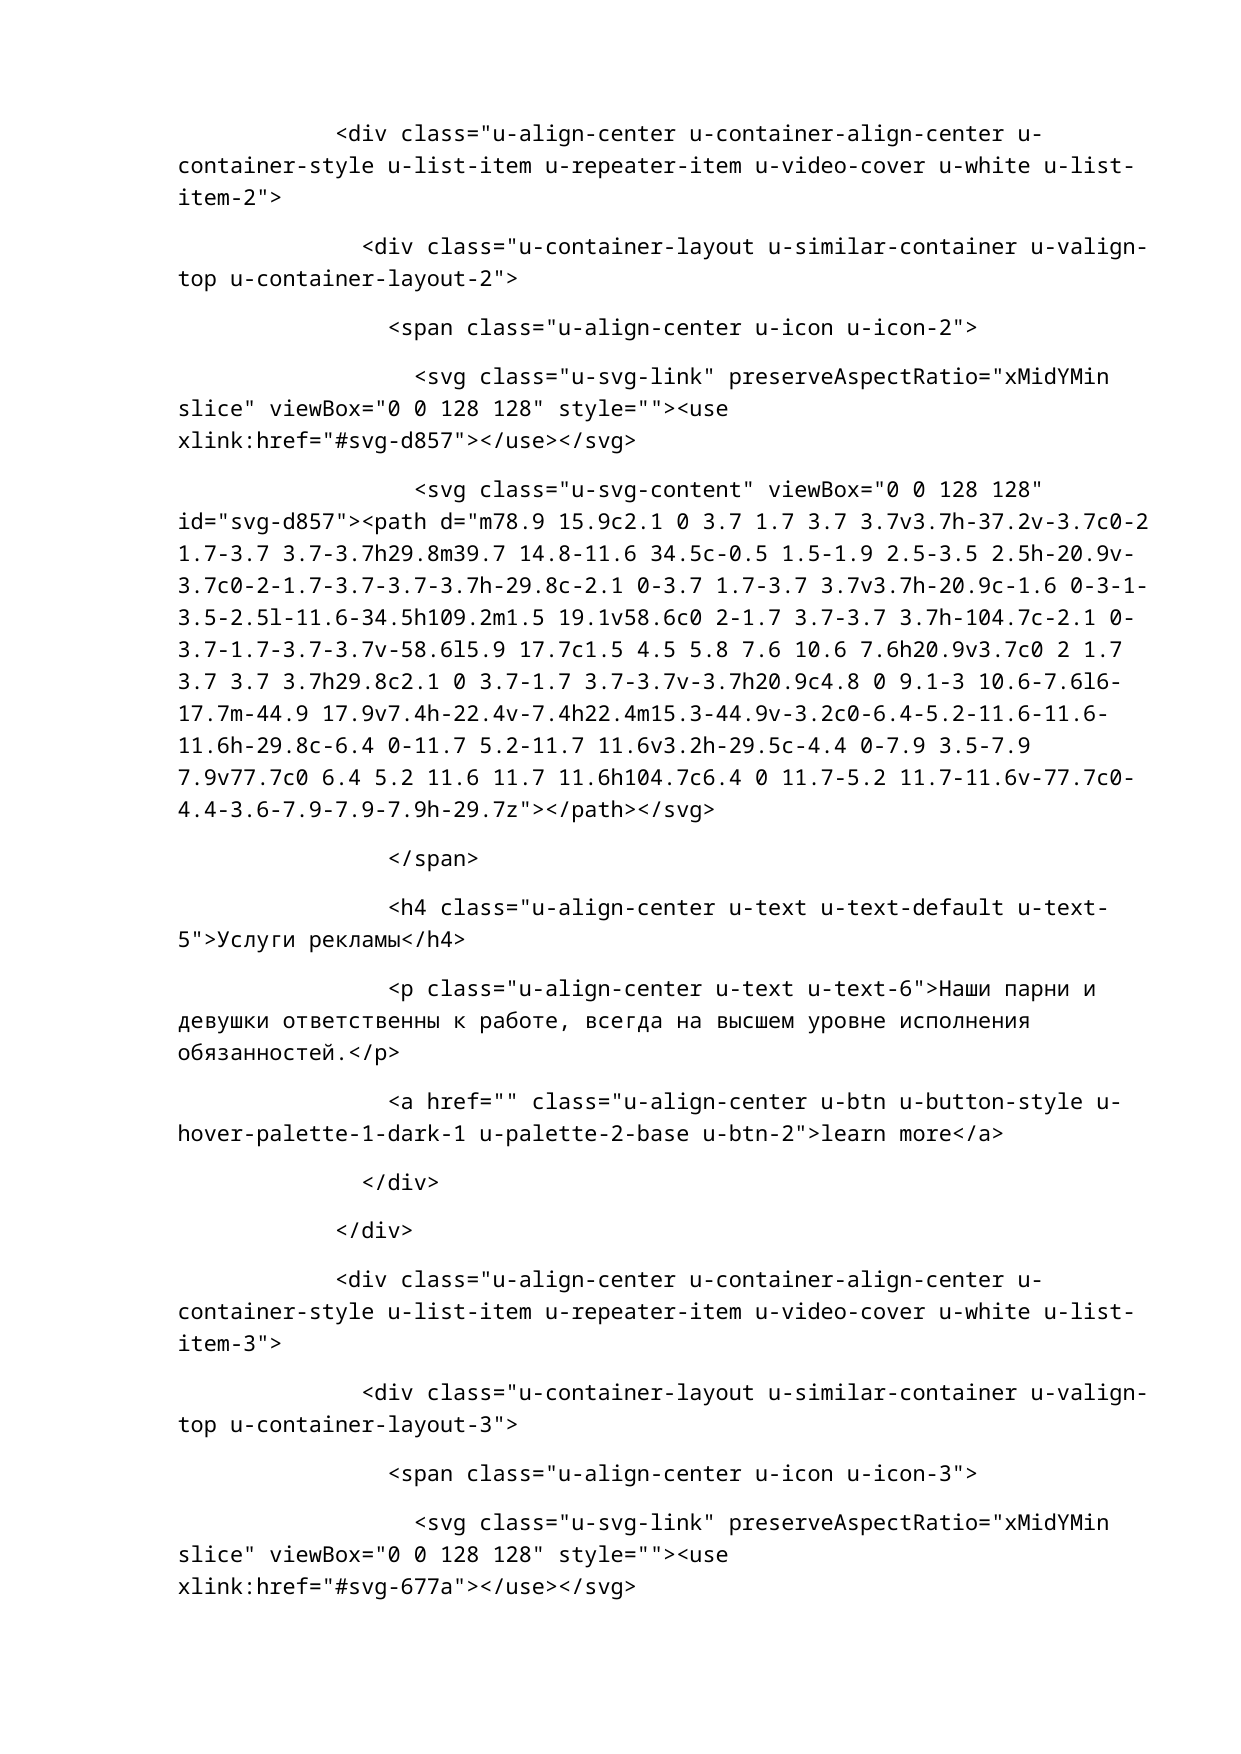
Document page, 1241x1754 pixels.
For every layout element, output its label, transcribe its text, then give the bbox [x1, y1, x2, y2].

text <h4 class="u-align-center u-text u-text-default u-text-5">Услуги рекламы</h4> [177, 892, 1152, 954]
text </div> [177, 1215, 1152, 1245]
text <div class="u-container-layout u-similar-container u-valign-top u-container-layout-2"> [177, 231, 1152, 293]
text <div class="u-align-center u-container-align-center u-container-style u-list-item u-repeater-item u-video-cover u-white u-list-item-3"> [177, 1264, 1152, 1358]
text </div> [177, 1166, 1152, 1196]
text <svg class="u-svg-content" viewBox="0 0 128 128" id="svg-d857"><path d="m78.9 15.9c2.1 0 3.7 1.7 3.7 3.7v3.7h-37.2v-3.7c0-2 1.7-3.7 3.7-3.7h29.8m39.7 14.8-11.6 34.5c-0.5 1.5-1.9 2.5-3.5 2.5h-20.9v-3.7c0-2-1.7-3.7-3.7-3.7h-29.8c-2.1 0-3.7 1.7-3.7 3.7v3.7h-20.9c-1.6 0-3-1-3.5-2.5l-11.6-34.5h109.2m1.5 19.1v58.6c0 2-1.7 3.7-3.7 3.7h-104.7c-2.1 0-3.7-1.7-3.7-3.7v-58.6l5.9 17.7c1.5 4.5 5.8 7.6 10.6 7.6h20.9v3.7c0 2 1.7 3.7 3.7 3.7h29.8c2.1 0 3.7-1.7 3.7-3.7v-3.7h20.9c4.8 0 9.1-3 10.6-7.6l6-17.7m-44.9 17.9v7.4h-22.4v-7.4h22.4m15.3-44.9v-3.2c0-6.4-5.2-11.6-11.6-11.6h-29.8c-6.4 0-11.7 5.2-11.7 11.6v3.2h-29.5c-4.4 0-7.9 3.5-7.9 7.9v77.7c0 6.4 5.2 11.6 11.7 11.6h104.7c6.4 0 11.7-5.2 11.7-11.6v-77.7c0-4.4-3.6-7.9-7.9-7.9h-29.7z"></path></svg> [177, 473, 1152, 824]
text <a href="" class="u-align-center u-btn u-button-style u-hover-palette-1-dark-1 u-palette-2-base u-btn-2">learn more</a> [177, 1086, 1152, 1147]
text <svg class="u-svg-link" preserveAspectRatio="xMidYMin slice" viewBox="0 0 128 128" style=""><use xlink:href="#svg-d857"></use></svg> [177, 361, 1152, 454]
text <div class="u-container-layout u-similar-container u-valign-top u-container-layout-3"> [177, 1377, 1152, 1439]
text <p class="u-align-center u-text u-text-6">Наши парни и девушки ответственны к работе, всегда на высшем уровне исполнения обязанностей.</p> [177, 973, 1152, 1067]
text <span class="u-align-center u-icon u-icon-2"> [177, 312, 1152, 342]
text </span> [177, 843, 1152, 873]
text <span class="u-align-center u-icon u-icon-3"> [177, 1458, 1152, 1487]
text <svg class="u-svg-link" preserveAspectRatio="xMidYMin slice" viewBox="0 0 128 128" style=""><use xlink:href="#svg-677a"></use></svg> [177, 1506, 1152, 1600]
text <div class="u-align-center u-container-align-center u-container-style u-list-item u-repeater-item u-video-cover u-white u-list-item-2"> [177, 118, 1152, 212]
